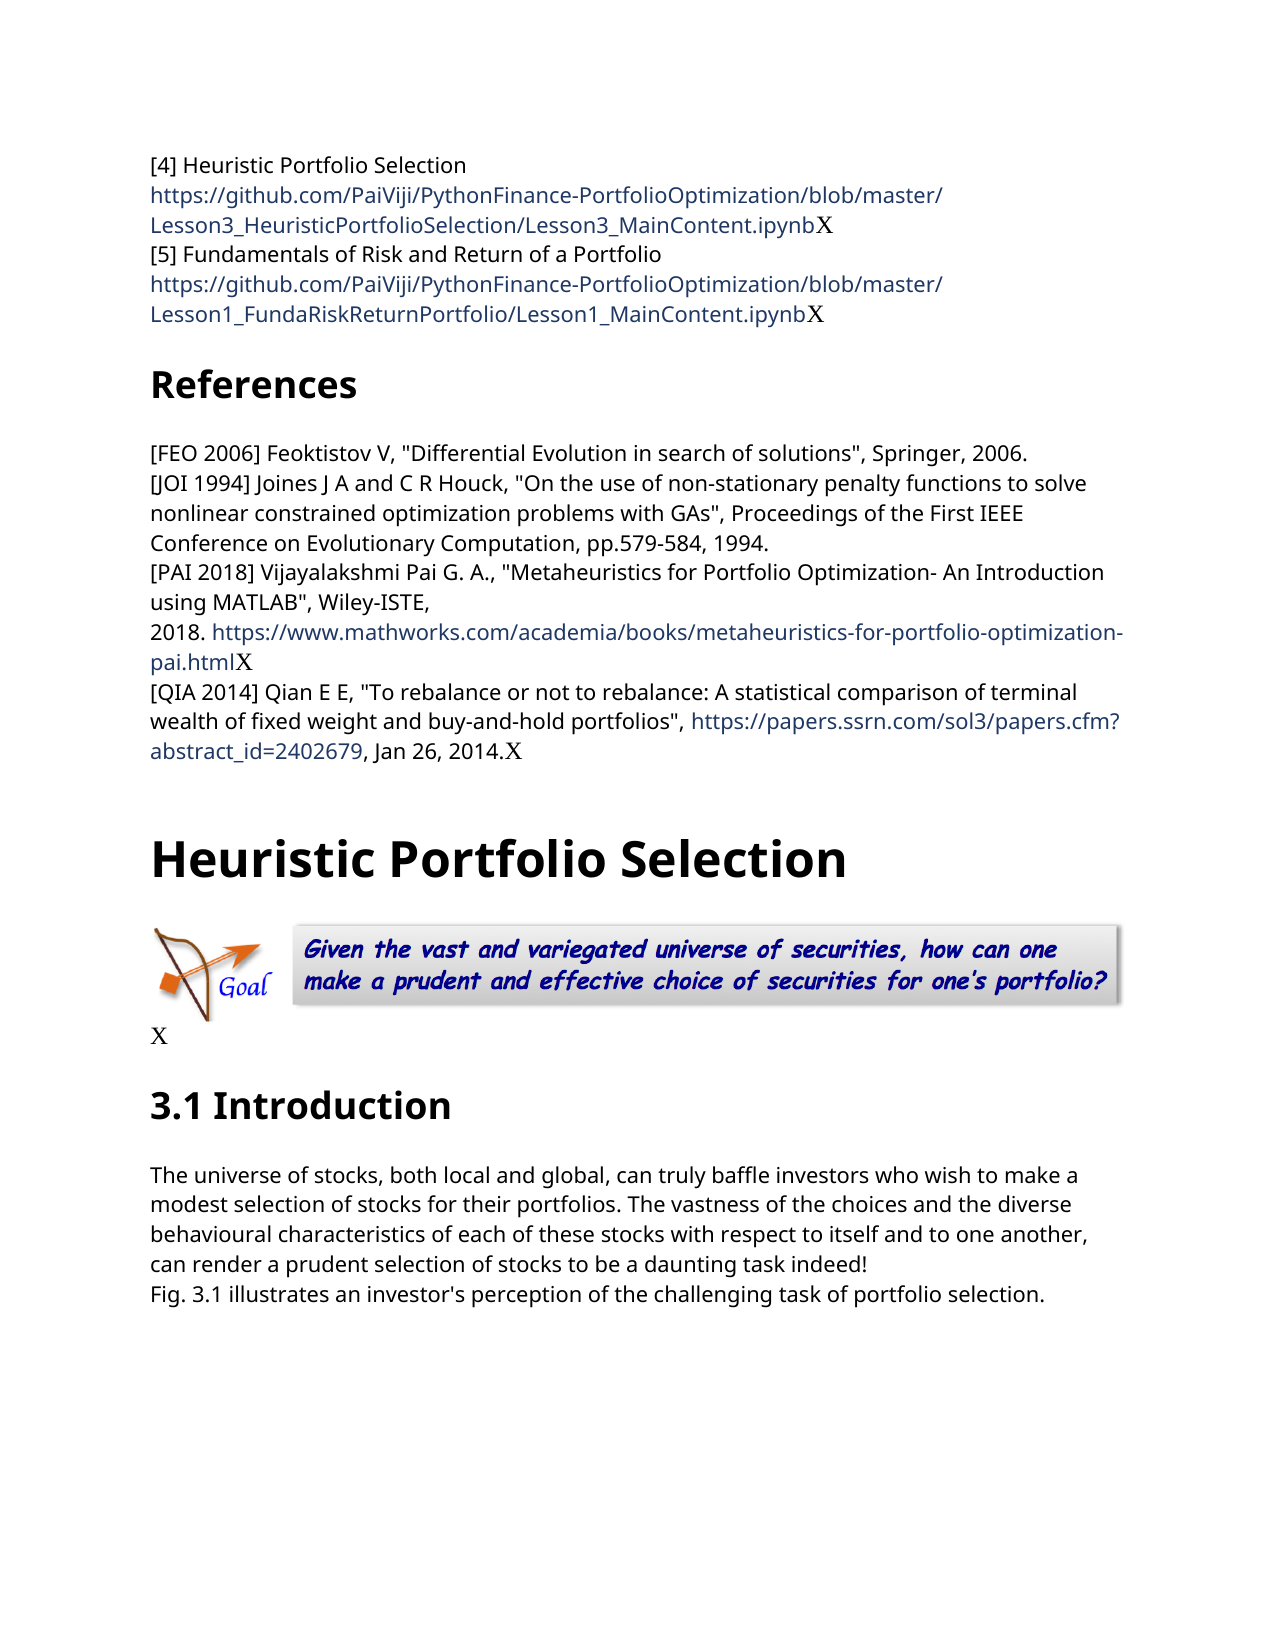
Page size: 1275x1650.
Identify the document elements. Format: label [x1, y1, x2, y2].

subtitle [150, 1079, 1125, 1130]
picture [150, 921, 1125, 1022]
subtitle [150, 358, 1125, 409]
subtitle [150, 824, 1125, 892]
